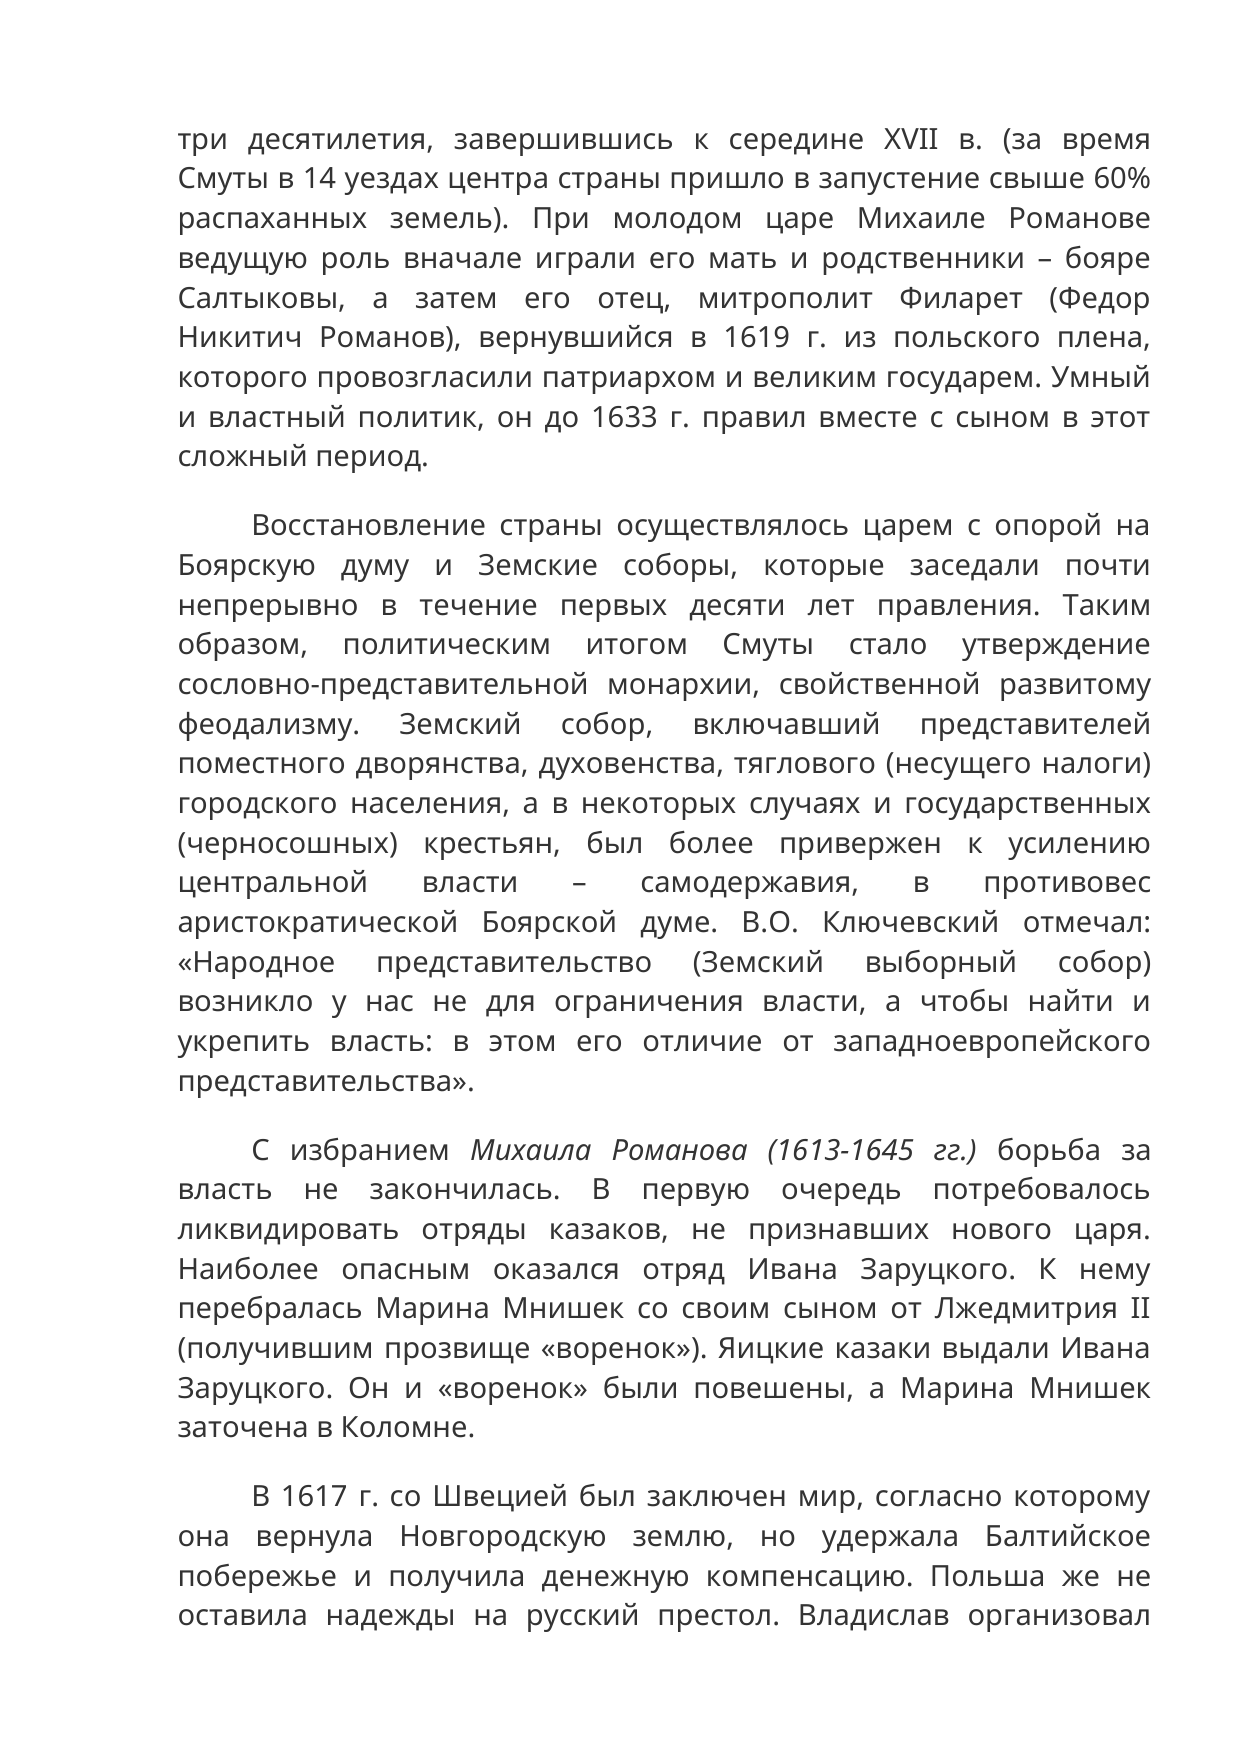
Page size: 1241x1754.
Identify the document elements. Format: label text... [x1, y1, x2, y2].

text Восстановление страны осуществлялось царем с опорой на Боярскую думу и Земские соборы, которые заседали почти непрерывно в течение первых десяти лет правления. Таким образом, политическим итогом Смуты стало утверждение сословно-представительной монархии, свойственной развитому феодализму. Земский собор, включавший представителей поместного дворянства, духовенства, тяглового (несущего налоги) городского населения, а в некоторых случаях и государственных (черносошных) крестьян, был более привержен к усилению центральной власти – самодержавия, в противовес аристократической Боярской думе. В.О. Ключевский отмечал: «Народное представительство (Земский выборный собор) возникло у нас не для ограничения власти, а чтобы найти и укрепить власть: в этом его отличие от западноевропейского представительства». [177, 504, 1152, 1100]
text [177, 1476, 1152, 1634]
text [177, 118, 1152, 475]
text С избранием Михаила Романова (1613-1645 гг.) борьба за власть не закончилась. В первую очередь потребовалось ликвидировать отряды казаков, не признавших нового царя. Наиболее опасным оказался отряд Ивана Заруцкого. К нему перебралась Марина Мнишек со своим сыном от Лжедмитрия II (получившим прозвище «воренок»). Яицкие казаки выдали Ивана Заруцкого. Он и «воренок» были повешены, а Марина Мнишек заточена в Коломне. [177, 1129, 1152, 1446]
